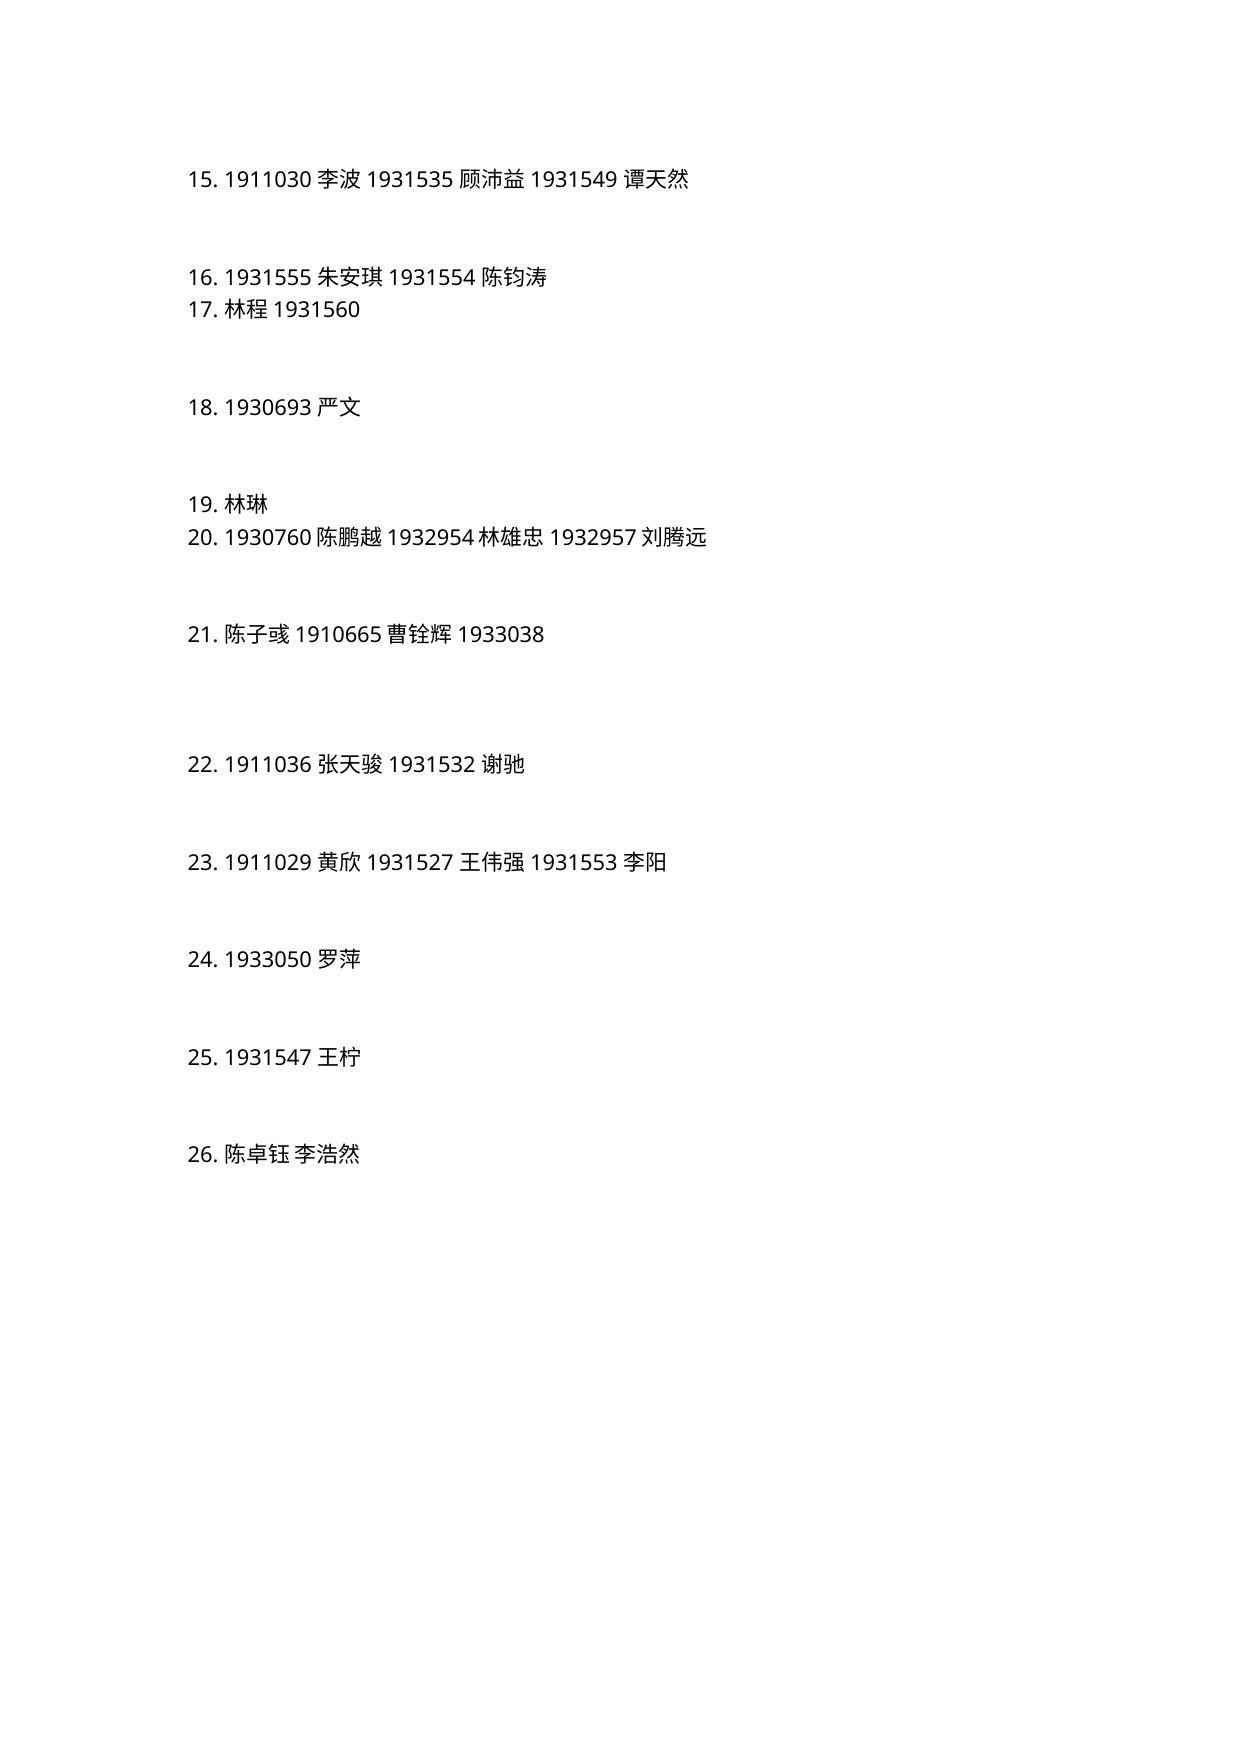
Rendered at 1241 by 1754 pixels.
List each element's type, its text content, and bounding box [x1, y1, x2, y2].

text 17. 林程 1931560 [187, 292, 1053, 324]
text 16. 1931555 朱安琪 1931554 陈钧涛 [187, 259, 1053, 292]
text 20. 1930760陈鹏越 1932954林雄忠 1932957刘腾远 [187, 519, 1053, 552]
text 19. 林琳 [187, 487, 1053, 519]
text 15. 1911030 李波 1931535 顾沛益 1931549 谭天然 [187, 162, 1053, 194]
text 25. 1931547 王柠 [187, 1039, 1053, 1072]
text 26. 陈卓钰 李浩然 [187, 1137, 1053, 1169]
text 24. 1933050 罗萍 [187, 942, 1053, 974]
text 21. 陈子彧 1910665曹铨辉 1933038 [187, 617, 1053, 649]
text 18. 1930693 严文 [187, 389, 1053, 422]
text 22. 1911036 张天骏 1931532 谢驰 [187, 747, 1053, 779]
text 23. 1911029 黄欣 1931527 王伟强 1931553 李阳 [187, 844, 1053, 877]
